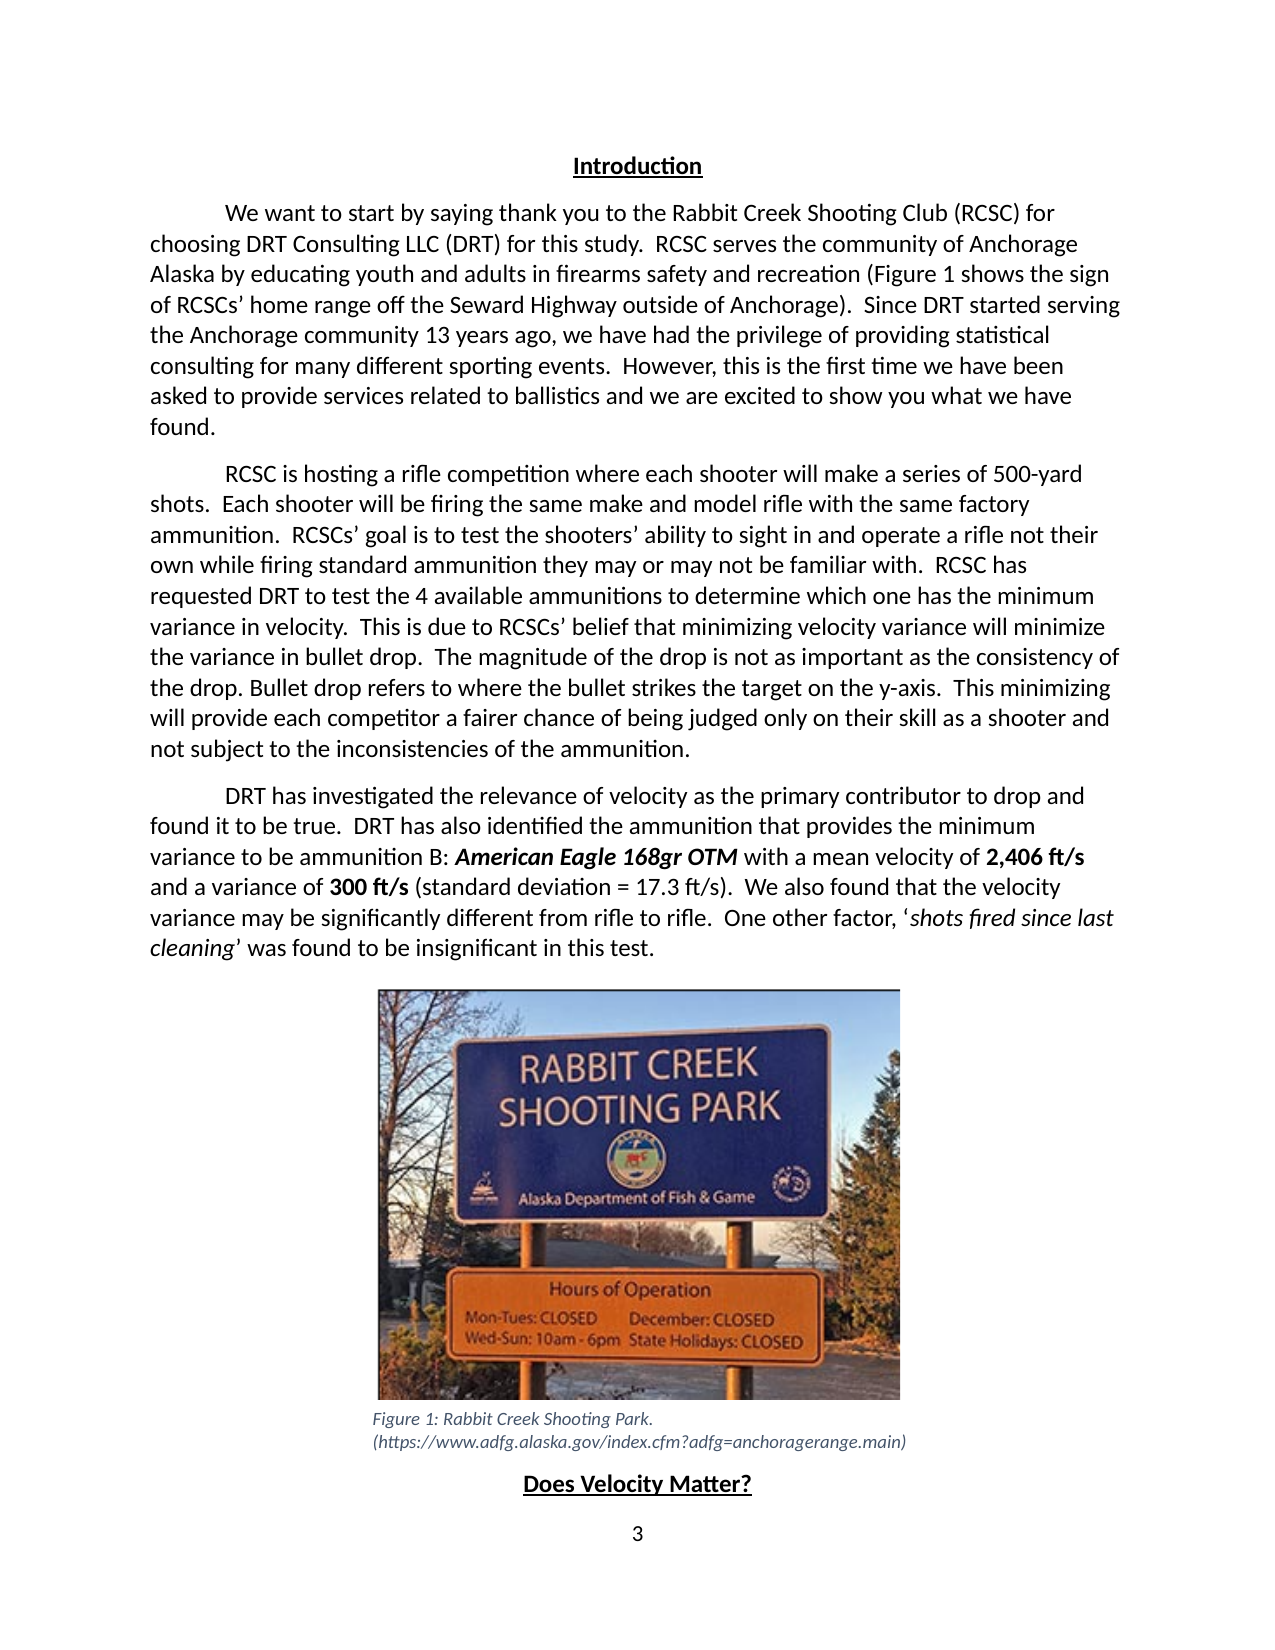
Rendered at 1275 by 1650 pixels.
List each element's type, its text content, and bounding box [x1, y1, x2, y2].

text RCSC is hosting a rifle competition where each shooter will make a series of 500-yard shots. Each shooter will be firing the same make and model rifle with the same factory ammunition. RCSCs’ goal is to test the shooters’ ability to sight in and operate a rifle not their own while firing standard ammunition they may or may not be familiar with. RCSC has requested DRT to test the 4 available ammunitions to determine which one has the minimum variance in velocity. This is due to RCSCs’ belief that minimizing velocity variance will minimize the variance in bullet drop. The magnitude of the drop is not as important as the consistency of the drop. Bullet drop refers to where the bullet strikes the target on the y-axis. This minimizing will provide each competitor a fairer chance of being judged only on their skill as a shooter and not subject to the inconsistencies of the ammunition. [150, 458, 1125, 763]
text DRT has investigated the relevance of velocity as the primary contributor to drop and found it to be true. DRT has also identified the ammunition that provides the minimum variance to be ammunition B: American Eagle 168gr OTM with a mean velocity of 2,406 ft/s and a variance of 300 ft/s (standard deviation = 17.3 ft/s). We also found that the velocity variance may be significantly different from rifle to rifle. One other factor, ‘shots fired since last cleaning’ was found to be insignificant in this test. [150, 780, 1125, 963]
text We want to start by saying thank you to the Rabbit Creek Shooting Club (RCSC) for choosing DRT Consulting LLC (DRT) for this study. RCSC serves the community of Anchorage Alaska by educating youth and adults in firearms safety and recreation (Figure 1 shows the sign of RCSCs’ home range off the Seward Highway outside of Anchorage). Since DRT started serving the Anchorage community 13 years ago, we have had the privilege of providing statistical consulting for many different sporting events. However, this is the first time we have been asked to provide services related to ballistics and we are excited to show you what we have found. [150, 197, 1125, 441]
picture [375, 988, 901, 1400]
text Does Velocity Matter? [150, 1468, 1125, 1499]
text Introduction [150, 150, 1125, 181]
